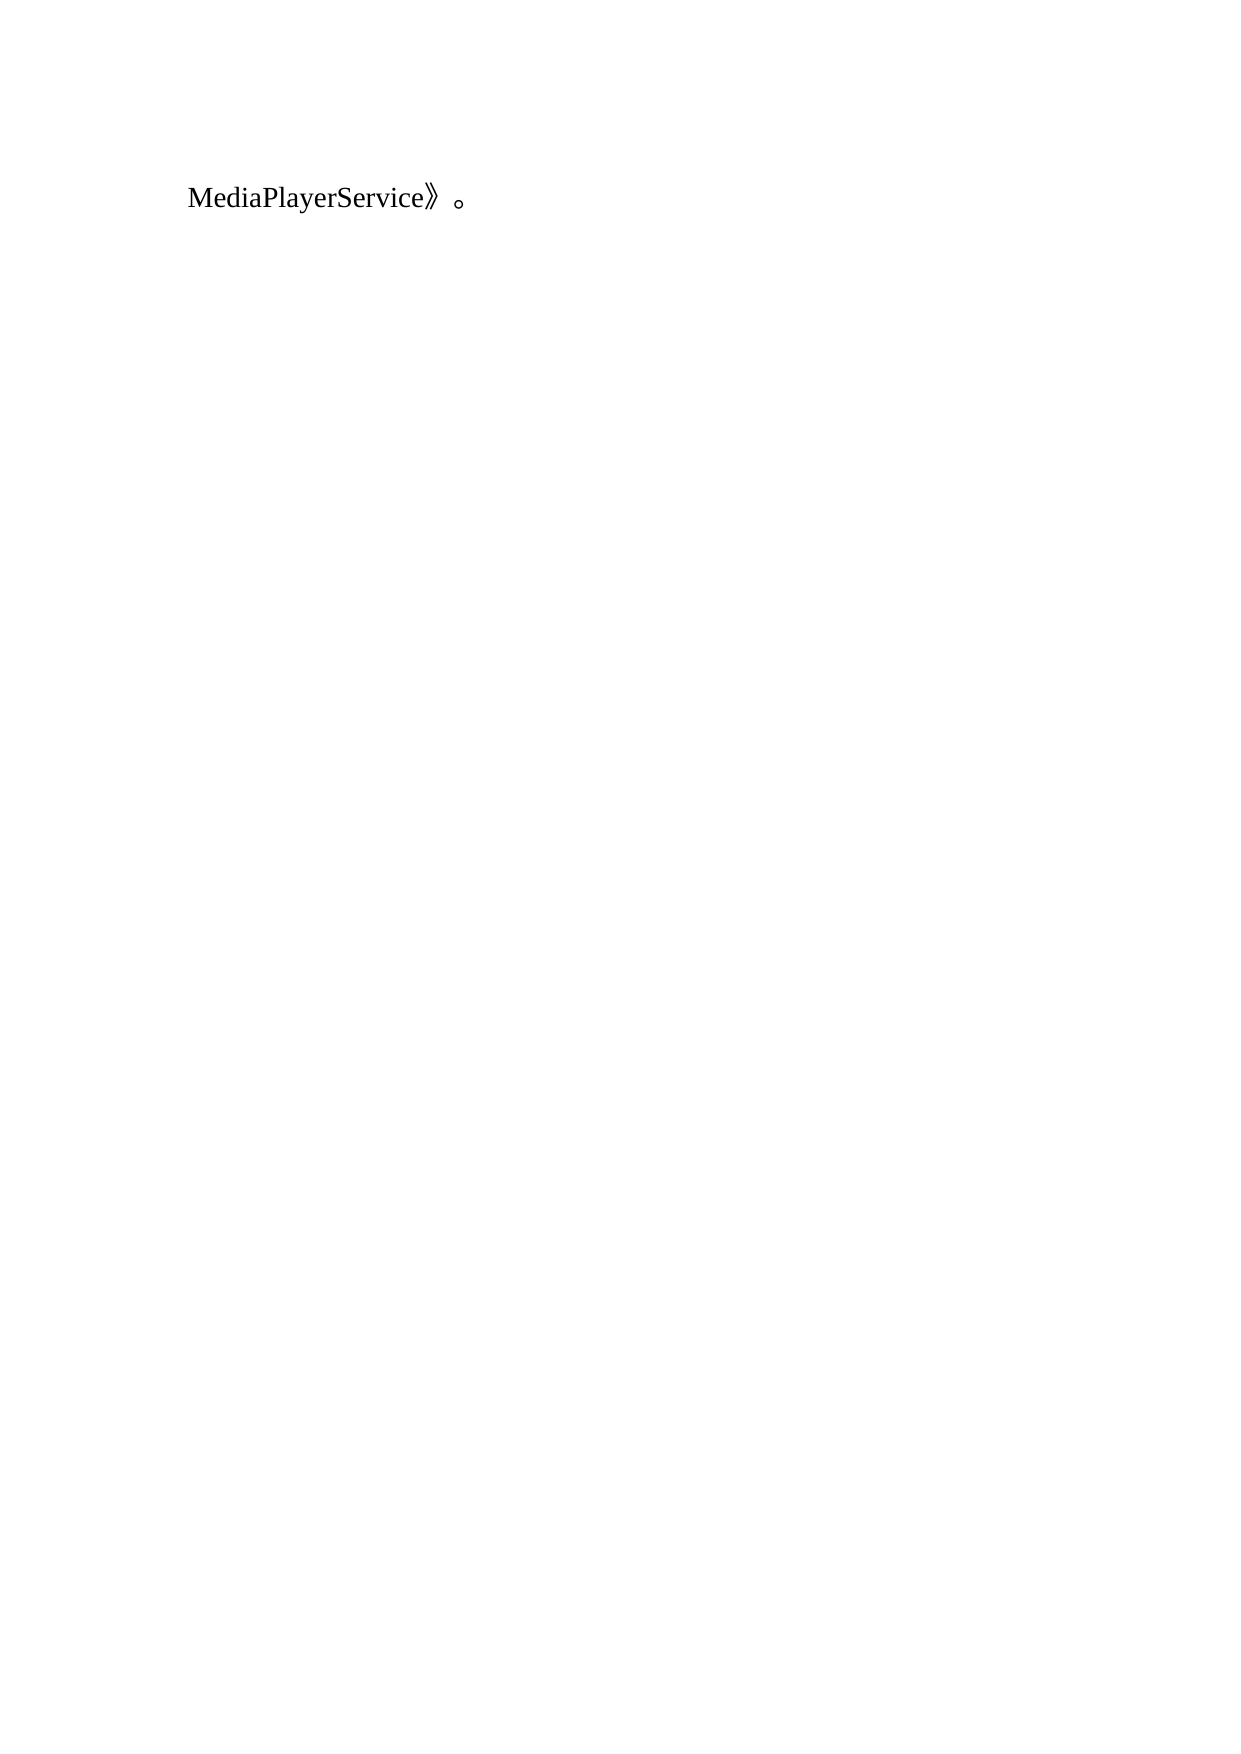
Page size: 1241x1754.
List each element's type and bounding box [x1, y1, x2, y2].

text [187, 162, 1053, 227]
